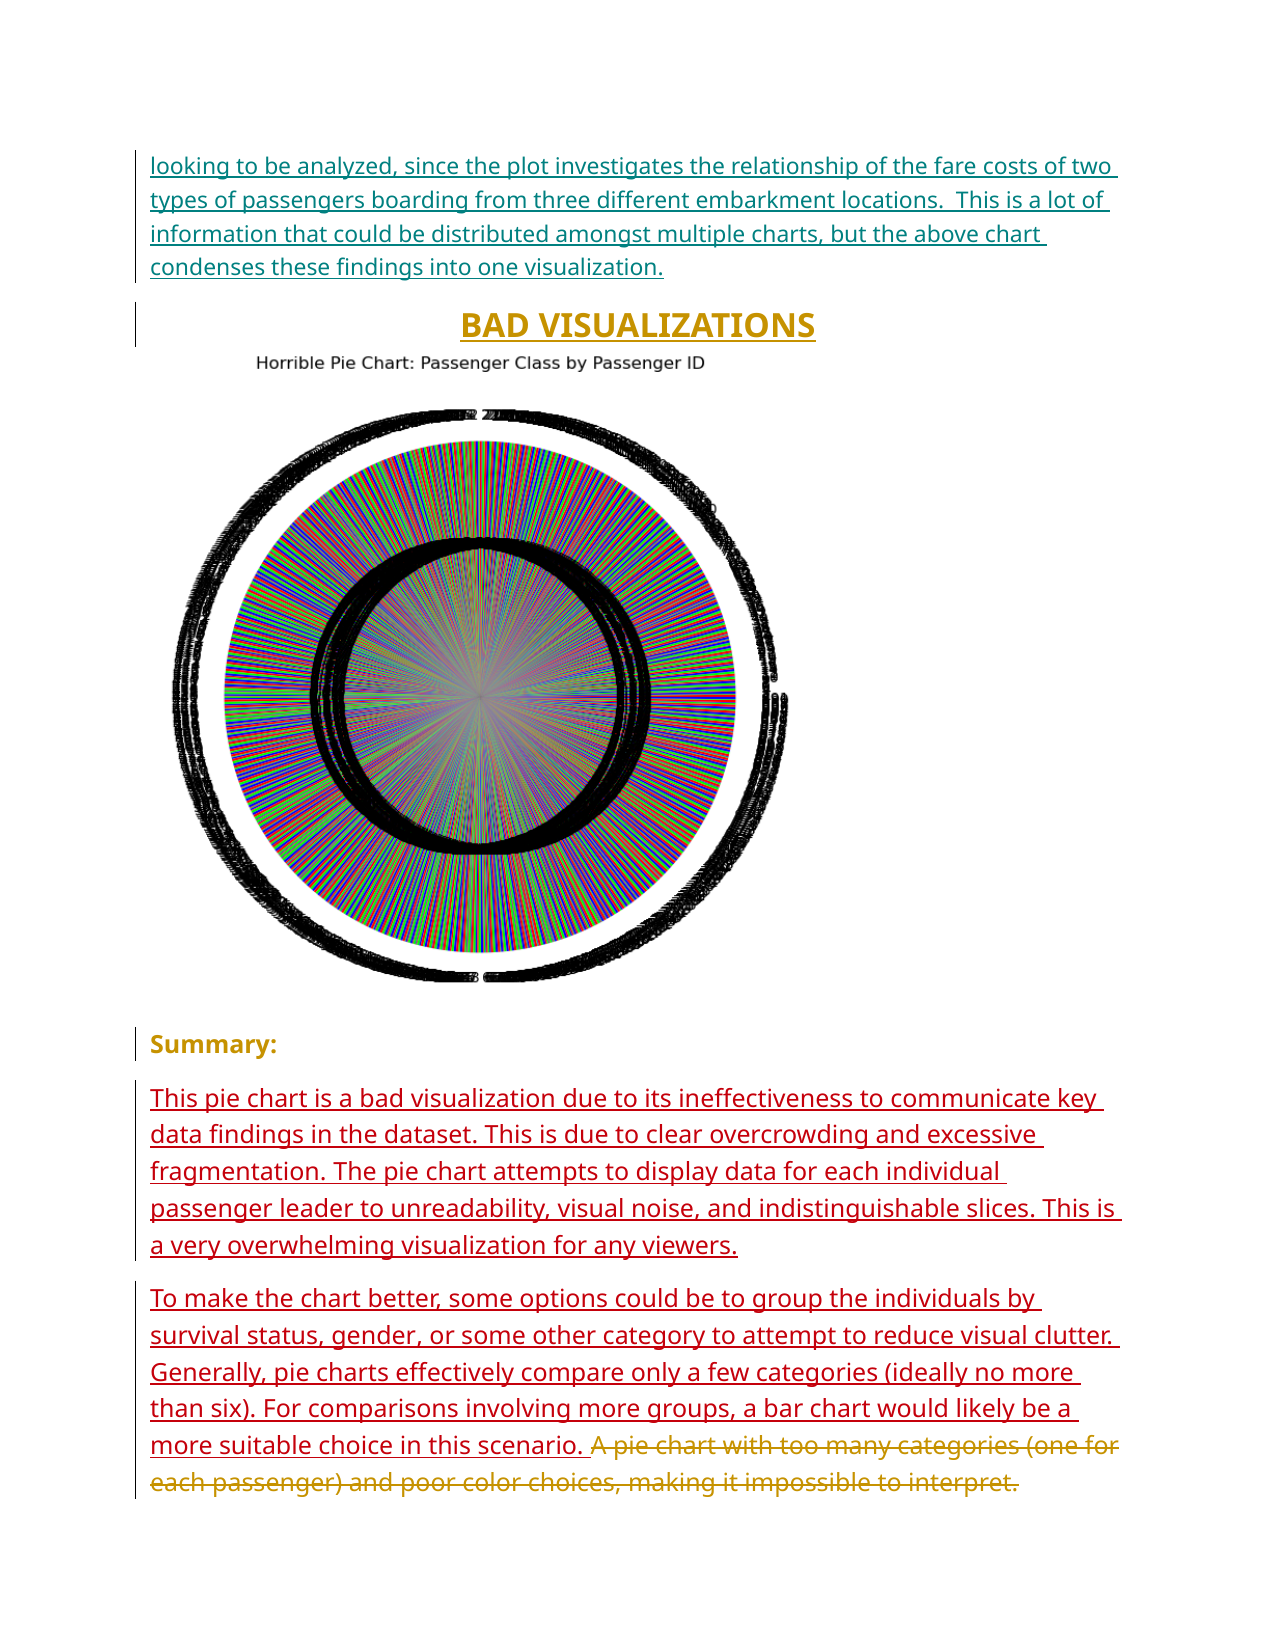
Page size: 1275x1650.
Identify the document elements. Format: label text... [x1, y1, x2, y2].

text Summary: [150, 1027, 1125, 1061]
text BAD VISUALIZATIONS [150, 302, 1125, 347]
picture [150, 347, 810, 1027]
